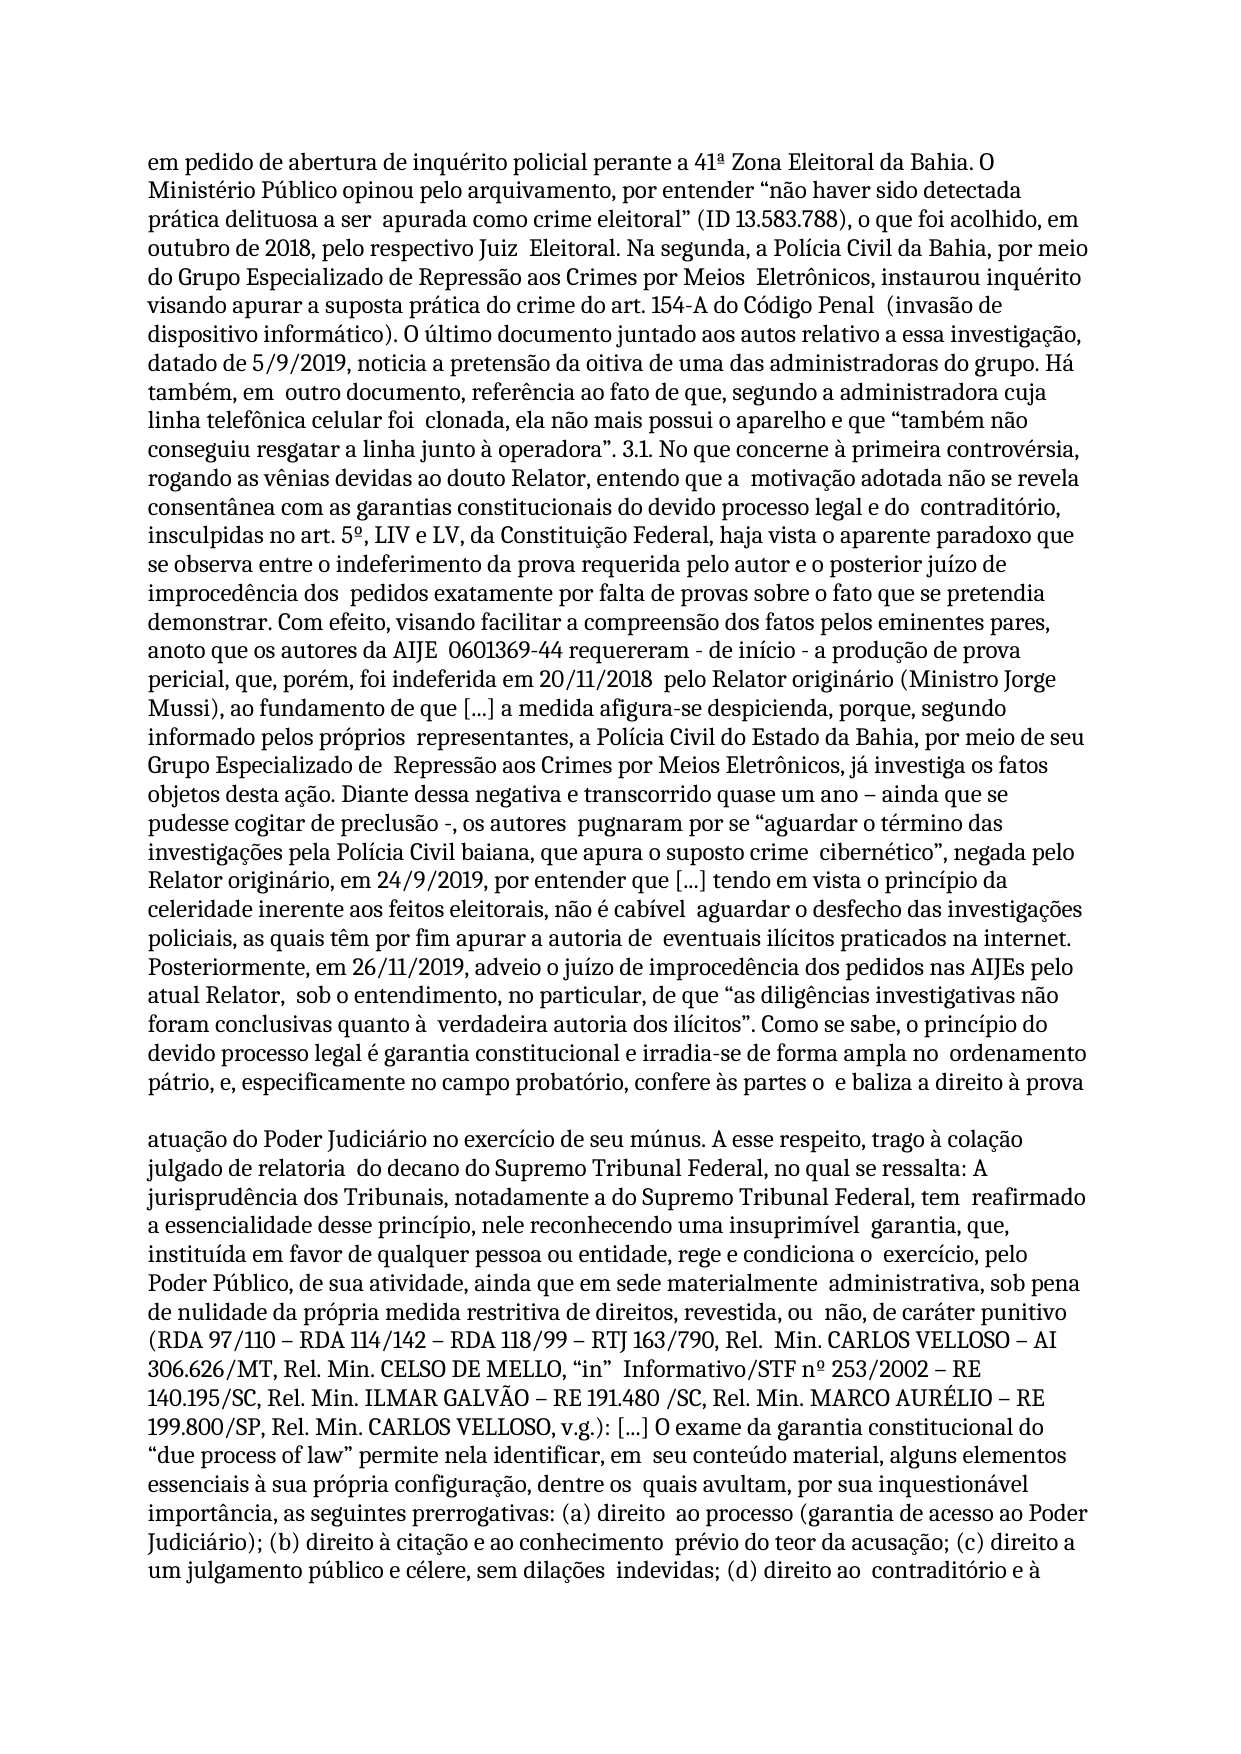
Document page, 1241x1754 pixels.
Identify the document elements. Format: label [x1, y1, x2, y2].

text [148, 1125, 1093, 1585]
text [148, 148, 1093, 1096]
